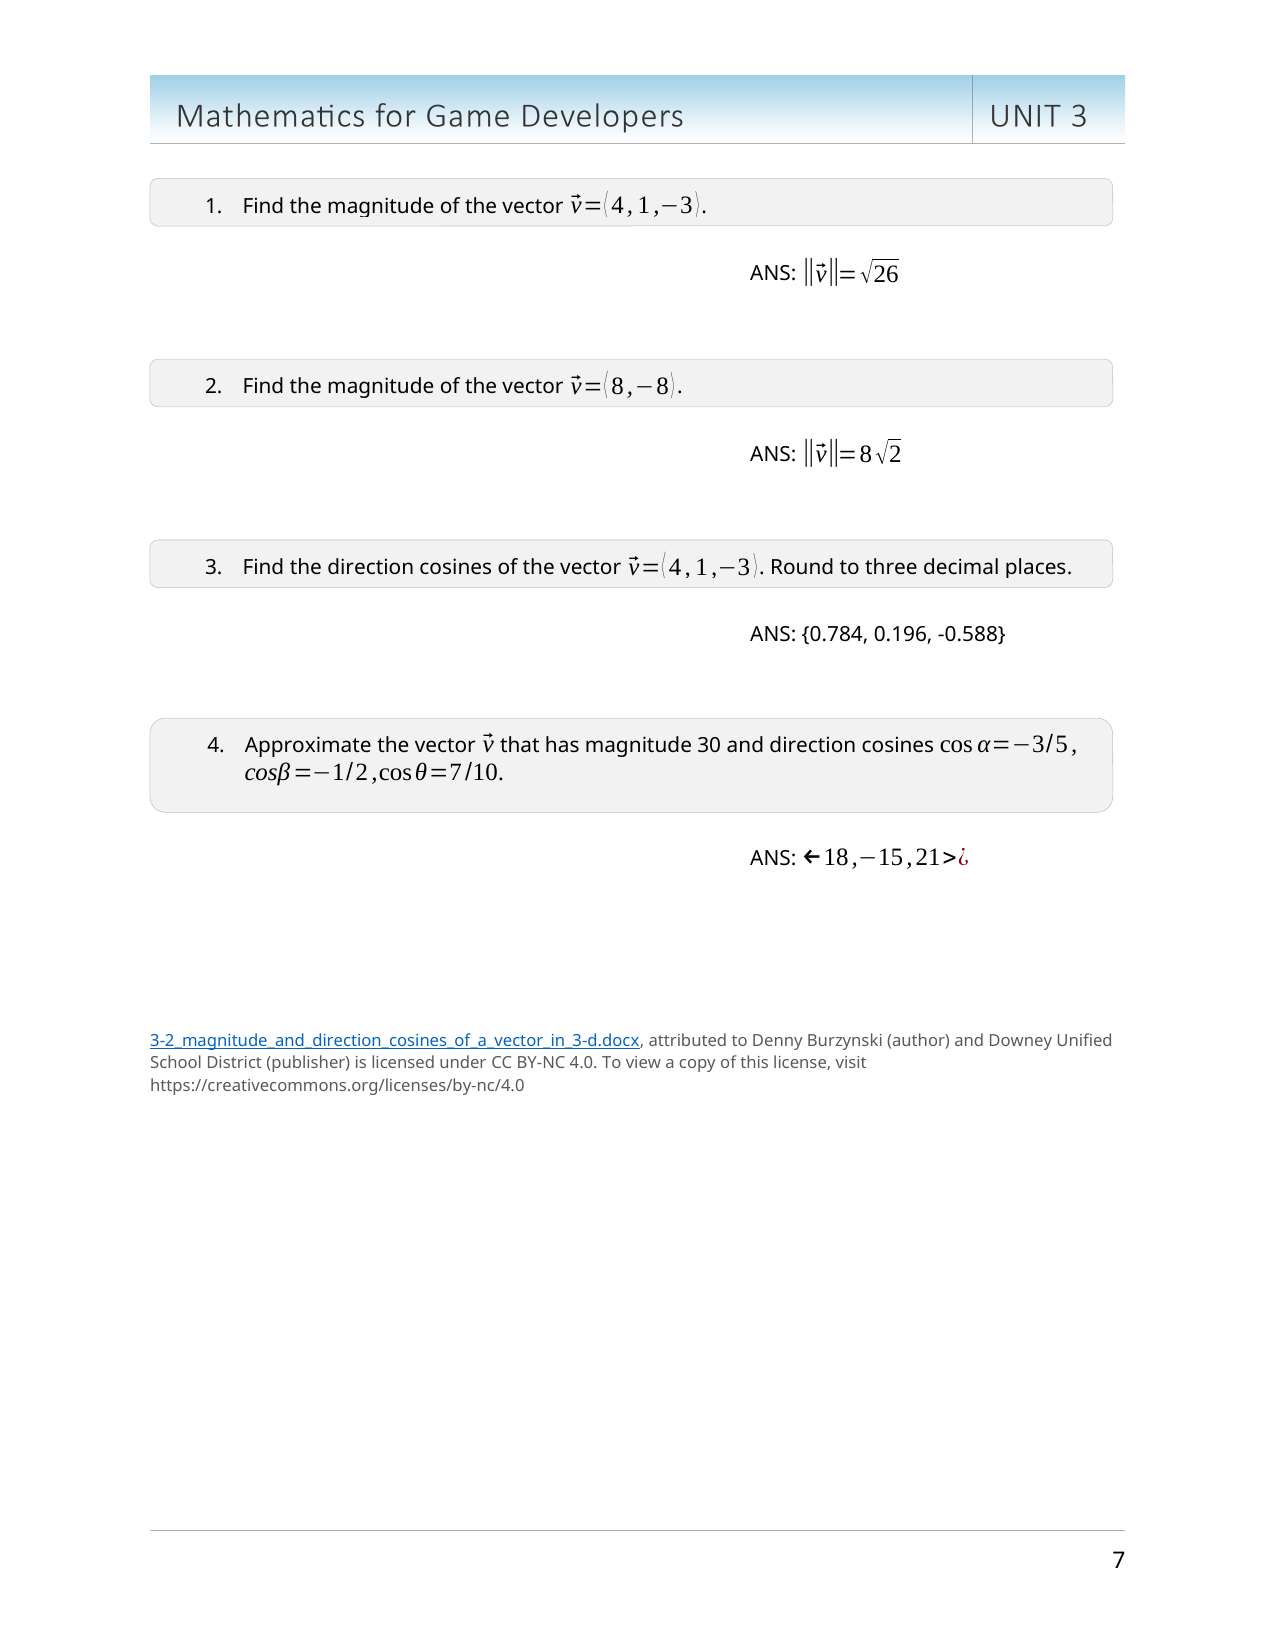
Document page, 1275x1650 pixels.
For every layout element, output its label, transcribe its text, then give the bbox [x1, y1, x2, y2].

text ANS: {0.784, 0.196, -0.588} [675, 619, 1125, 647]
text ANS: [675, 257, 1125, 288]
picture [150, 1515, 1125, 1544]
picture [150, 75, 1125, 150]
text 3-2_magnitude_and_direction_cosines_of_a_vector_in_3-d.docx, attributed to Denny Burzynski (author) and Downey Unified School District (publisher) is licensed under CC BY-NC 4.0. To view a copy of this license, visit https://creativecommons.org/licenses/by-nc/4.0 [150, 1028, 1125, 1096]
text ANS: [675, 843, 1125, 872]
text ANS: [675, 438, 1125, 469]
